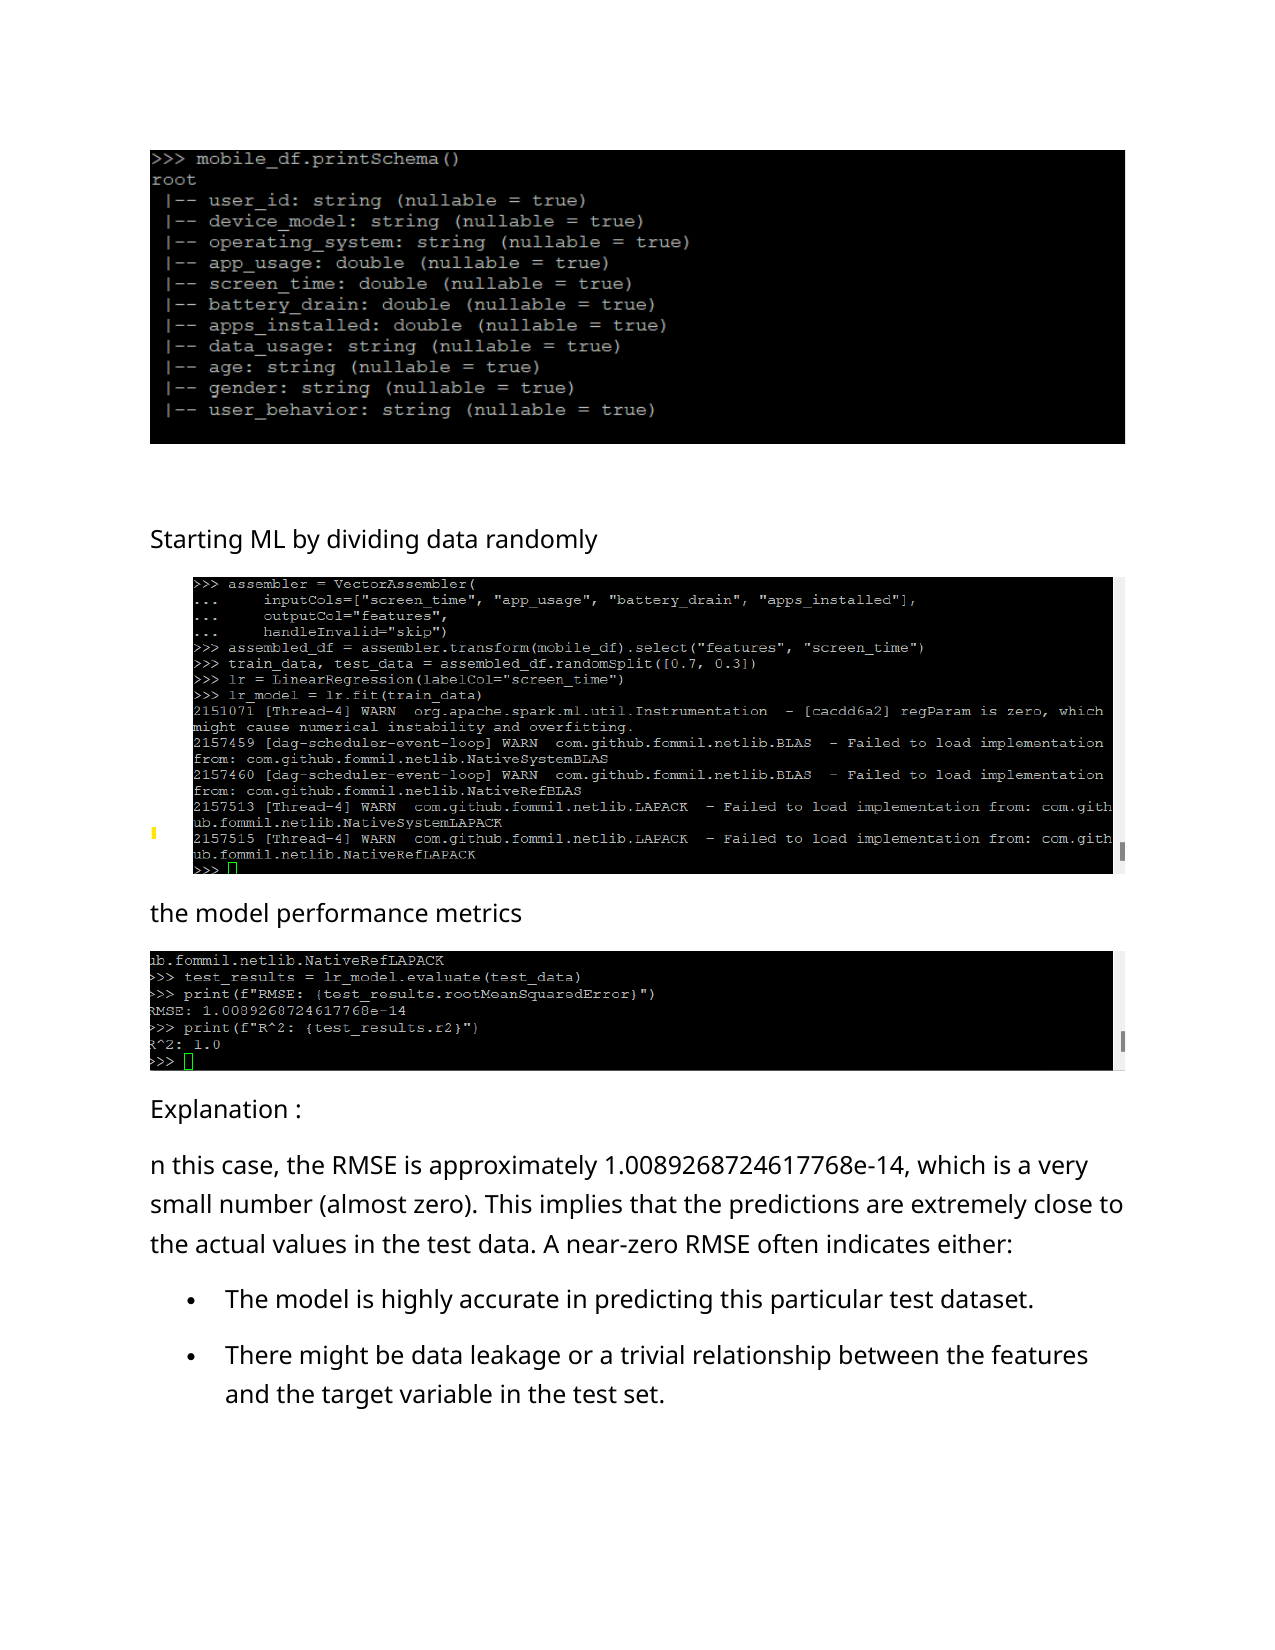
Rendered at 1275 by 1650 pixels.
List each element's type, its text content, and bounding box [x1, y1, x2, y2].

picture [150, 951, 1125, 1071]
text the model performance metrics [150, 896, 1125, 930]
picture [150, 150, 1125, 444]
picture [150, 577, 1125, 874]
list The model is highly accurate in predicting this particular test dataset. [187, 1282, 1125, 1316]
text n this case, the RMSE is approximately 1.0089268724617768e-14, which is a very small number (almost zero). This implies that the predictions are extremely close to the actual values in the test data. A near-zero RMSE often indicates either: [150, 1148, 1125, 1260]
text Explanation : [150, 1092, 1125, 1126]
text Starting ML by dividing data randomly [150, 521, 1125, 556]
list There might be data leakage or a trivial relationship between the features and the target variable in the test set. [187, 1338, 1125, 1411]
